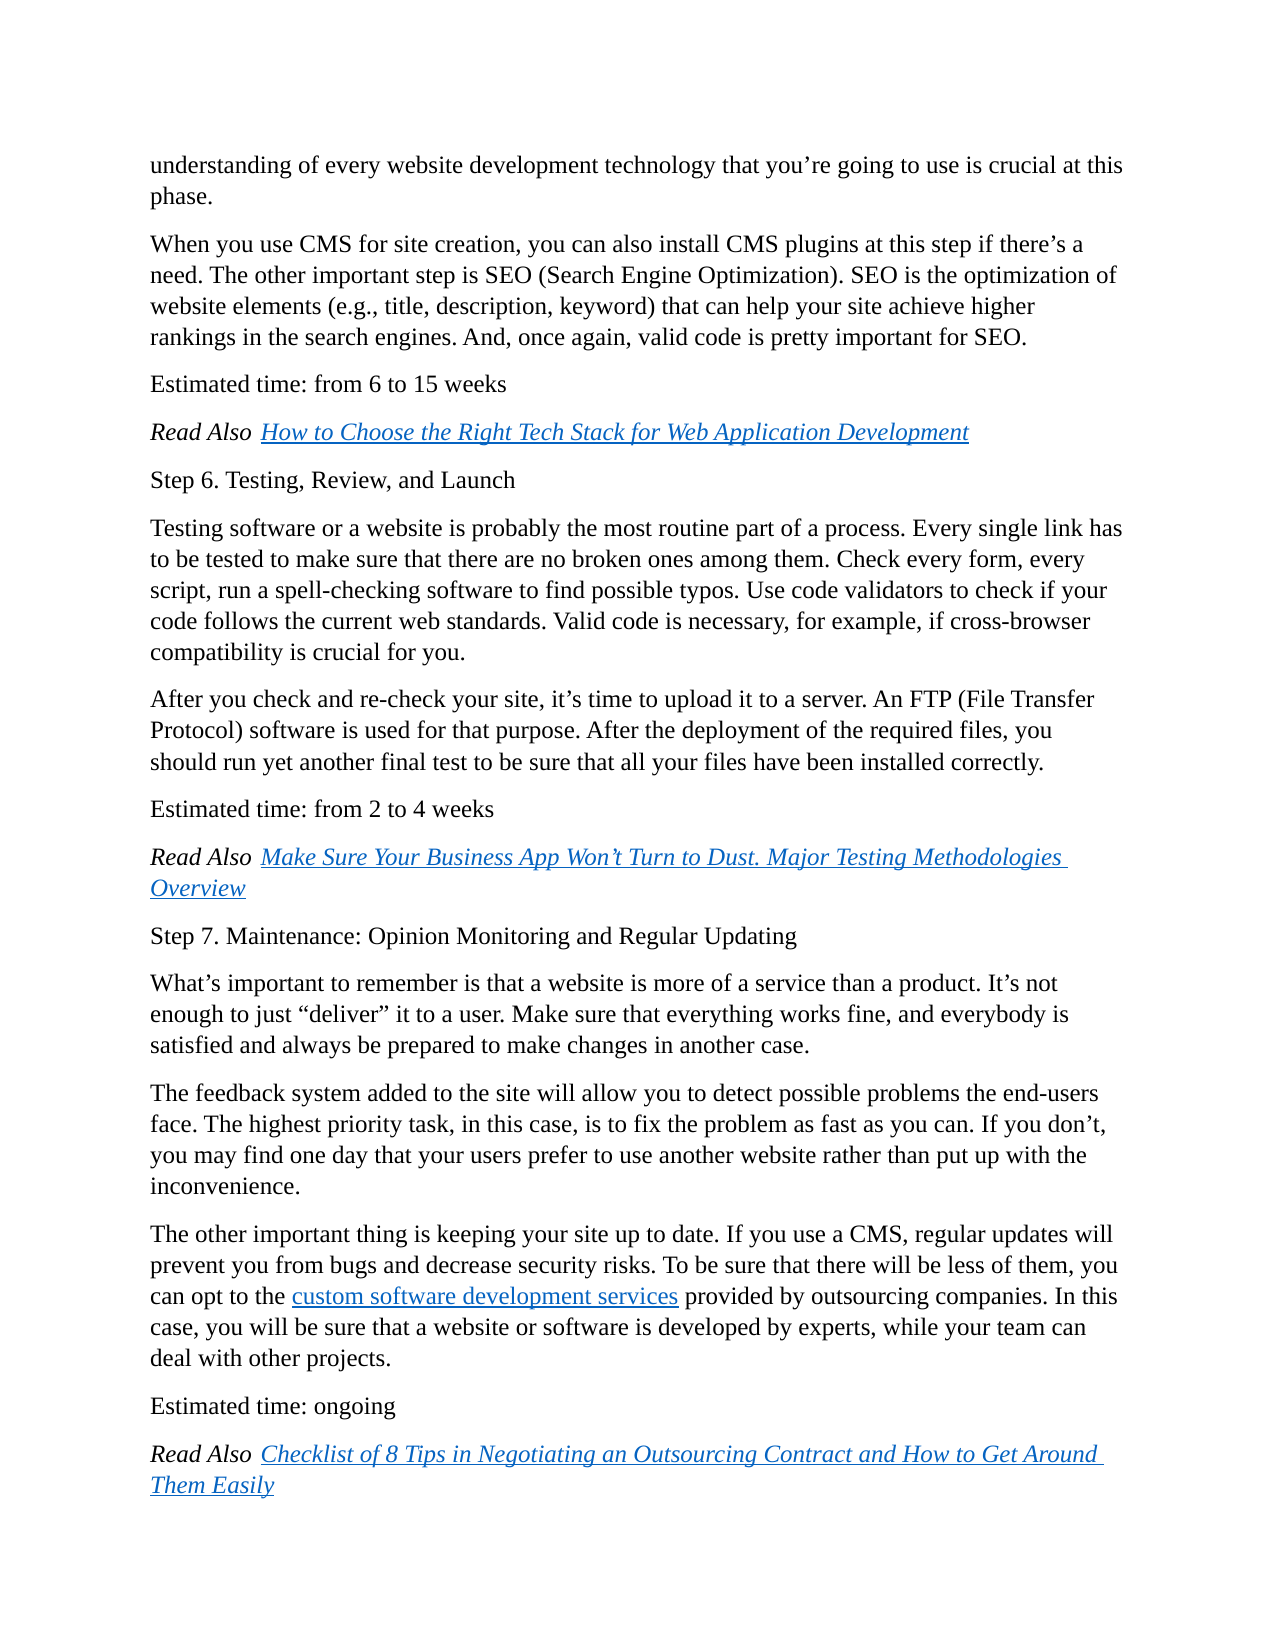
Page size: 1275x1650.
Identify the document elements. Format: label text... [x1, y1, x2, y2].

text Estimated time: from 2 to 4 weeks [150, 794, 1125, 823]
text Estimated time: ongoing [150, 1391, 1125, 1420]
text What’s important to remember is that a website is more of a service than a product. It’s not enough to just “deliver” it to a user. Make sure that everything works fine, and everybody is satisfied and always be prepared to make changes in another case. [150, 968, 1125, 1059]
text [150, 150, 1125, 210]
text Read Also Make Sure Your Business App Won’t Turn to Dust. Major Testing Methodologies Overview [150, 842, 1125, 902]
text The other important thing is keeping your site up to date. If you use a CMS, regular updates will prevent you from bugs and decrease security risks. To be sure that there will be less of them, you can opt to the custom software development services provided by outsourcing companies. In this case, you will be sure that a website or software is developed by experts, while your team can deal with other projects. [150, 1219, 1125, 1372]
text Read Also Checklist of 8 Tips in Negotiating an Outsourcing Contract and How to Get Around Them Easily [150, 1439, 1125, 1498]
text After you check and re-check your site, it’s time to upload it to a server. An FTP (File Transfer Protocol) software is used for that purpose. After the deployment of the required files, you should run yet another final test to be sure that all your files have been installed correctly. [150, 684, 1125, 775]
text When you use CMS for site creation, you can also install CMS plugins at this step if there’s a need. The other important step is SEO (Search Engine Optimization). SEO is the optimization of website elements (e.g., title, description, keyword) that can help your site achieve higher rankings in the search engines. And, once again, valid code is pretty important for SEO. [150, 229, 1125, 351]
text Step 7. Maintenance: Opinion Monitoring and Regular Updating [150, 921, 1125, 949]
text Read Also How to Choose the Right Tech Stack for Web Application Development [150, 417, 1125, 446]
text The feedback system added to the site will allow you to detect possible problems the end-users face. The highest priority task, in this case, is to fix the problem as fast as you can. If you don’t, you may find one day that your users prefer to use another website rather than put up with the inconvenience. [150, 1078, 1125, 1200]
text Estimated time: from 6 to 15 weeks [150, 369, 1125, 398]
text Testing software or a website is probably the most routine part of a process. Every single link has to be tested to make sure that there are no broken ones among them. Check every form, every script, run a spell-checking software to find possible typos. Use code validators to check if your code follows the current web standards. Valid code is necessary, for example, if cross-browser compatibility is crucial for you. [150, 513, 1125, 666]
text Step 6. Testing, Review, and Launch [150, 465, 1125, 494]
